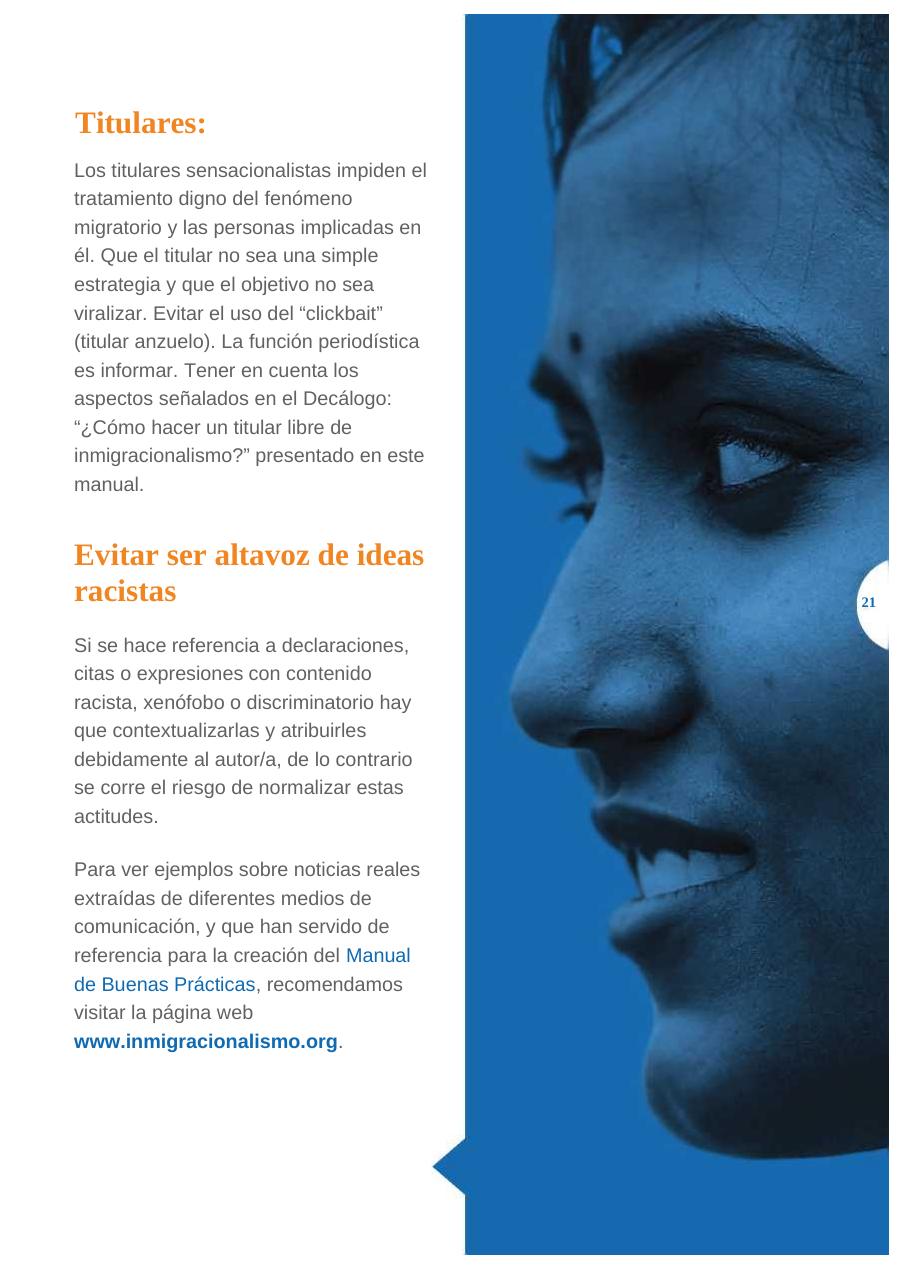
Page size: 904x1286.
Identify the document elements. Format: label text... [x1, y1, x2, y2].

text Para ver ejemplos sobre noticias reales extraídas de diferentes medios de comunicación, y que han servido de referencia para la creación del Manual de Buenas Prácticas, recomendamos visitar la página web www.inmigracionalismo.org. [74, 858, 430, 1052]
picture [431, 14, 889, 1255]
text Evitar ser altavoz de ideas racistas [74, 537, 430, 608]
text Los titulares sensacionalistas impiden el tratamiento digno del fenómeno migratorio y las personas implicadas en él. Que el titular no sea una simple estrategia y que el objetivo no sea viralizar. Evitar el uso del “clickbait” (titular anzuelo). La función periodística es informar. Tener en cuenta los aspectos señalados en el Decálogo: “¿Cómo hacer un titular libre de inmigracionalismo?” presentado en este manual. [74, 12, 430, 495]
text Si se hace referencia a declaraciones, citas o expresiones con contenido racista, xenófobo o discriminatorio hay que contextualizarlas y atribuirles debidamente al autor/a, de lo contrario se corre el riesgo de normalizar estas actitudes. [74, 633, 430, 827]
